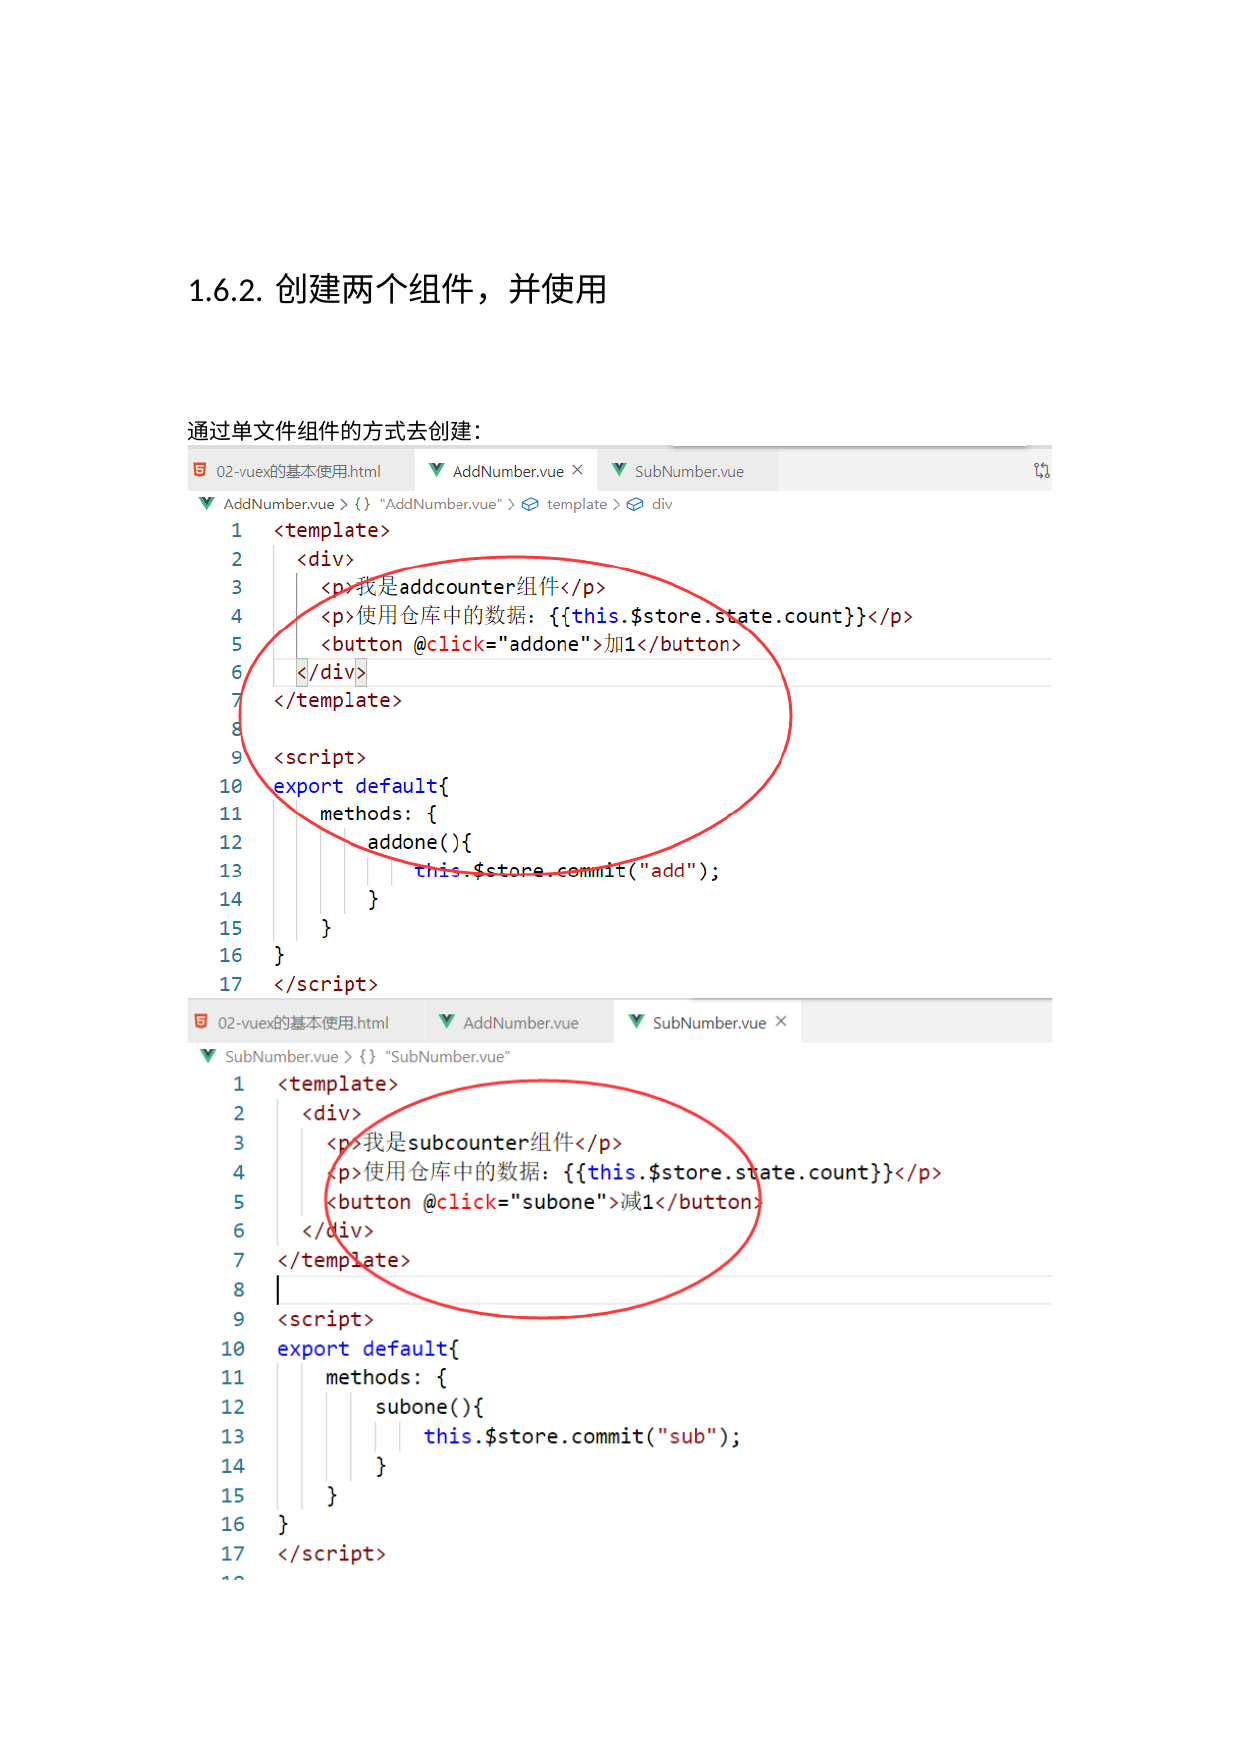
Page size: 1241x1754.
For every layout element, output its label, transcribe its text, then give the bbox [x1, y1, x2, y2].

text 通过单文件组件的方式去创建： [187, 413, 1053, 446]
picture [187, 445, 1053, 1580]
subtitle 创建两个组件，并使用 [187, 254, 1053, 319]
